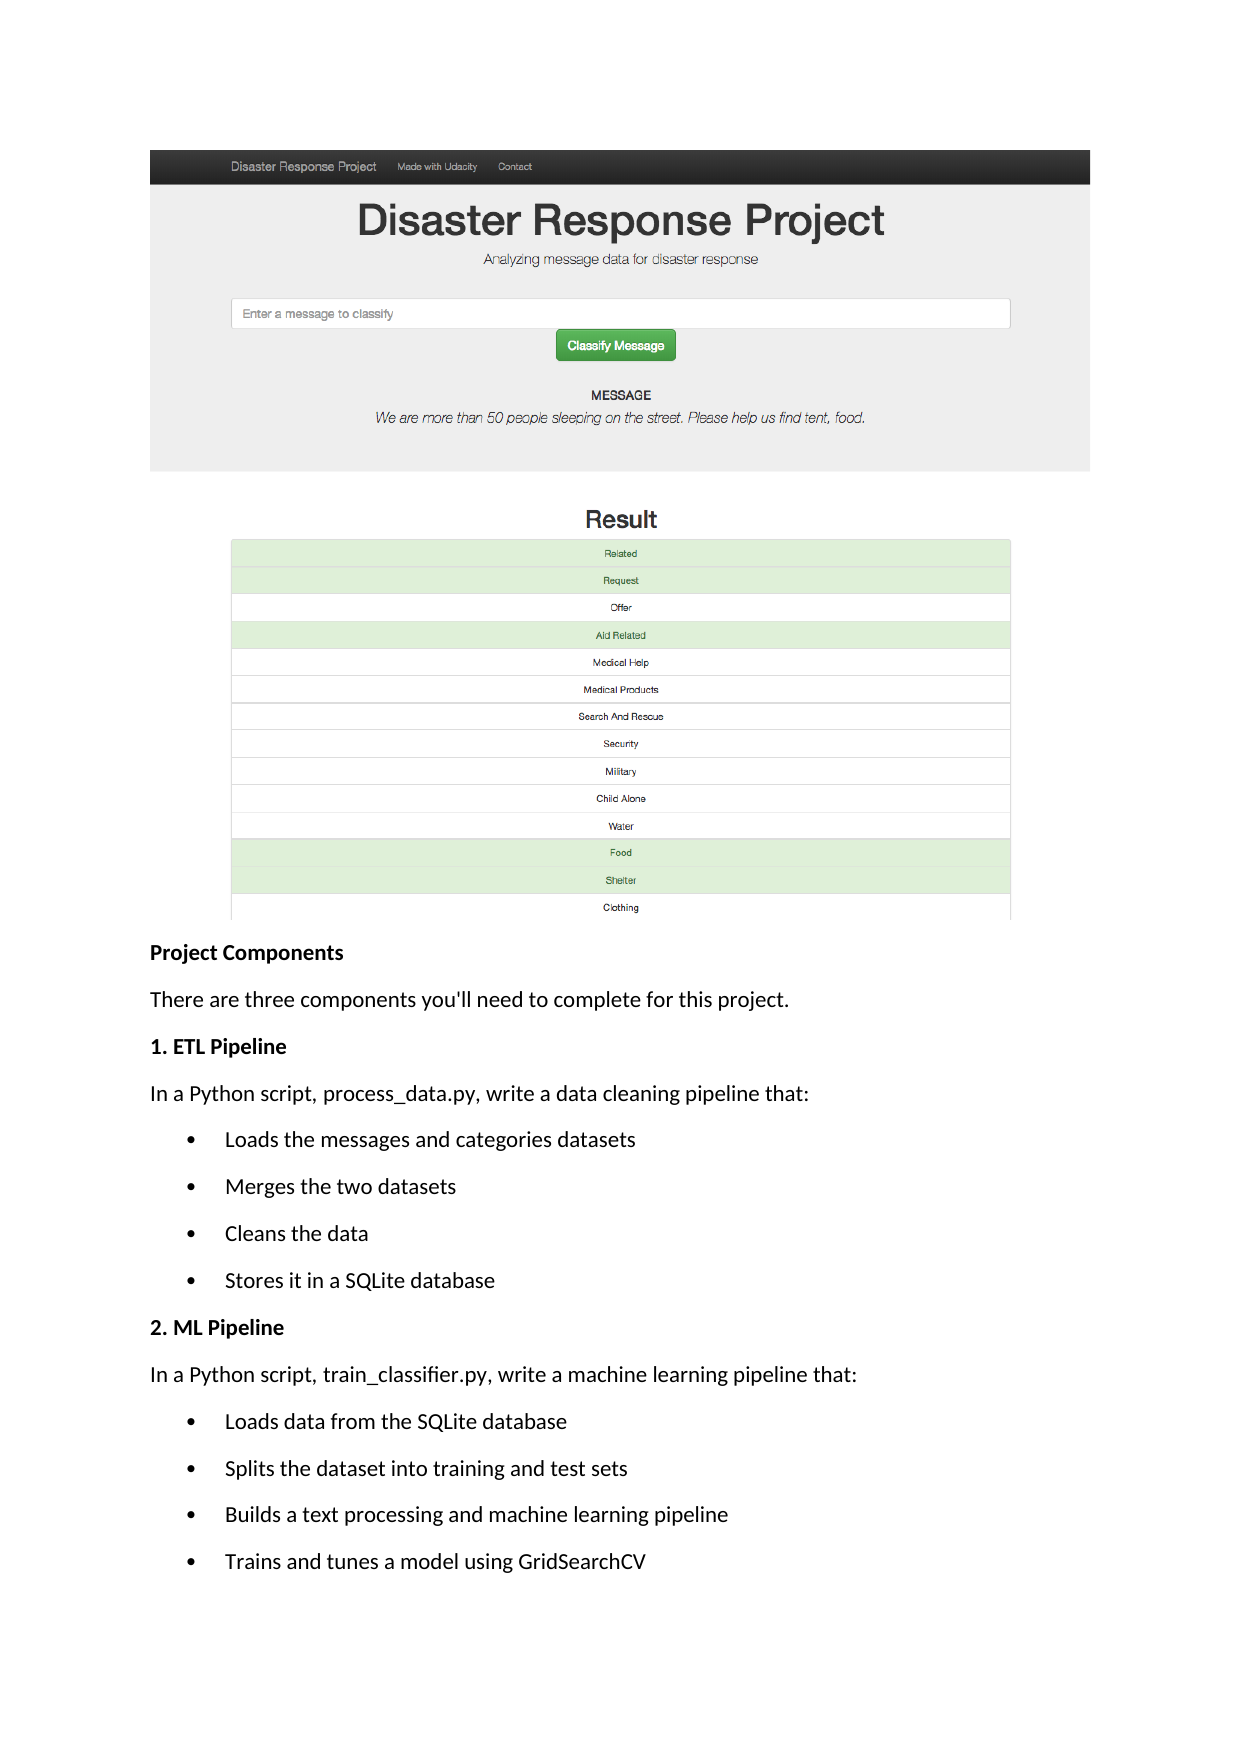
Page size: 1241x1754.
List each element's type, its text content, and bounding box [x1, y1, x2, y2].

picture [150, 150, 1091, 920]
list Merges the two datasets [187, 1172, 1090, 1201]
list Splits the dataset into training and test sets [187, 1454, 1090, 1482]
list Loads data from the SQLite database [187, 1407, 1090, 1435]
text In a Python script, process_data.py, write a data cleaning pipeline that: [150, 1079, 1090, 1107]
text Project Components [150, 938, 1090, 966]
text 1. ETL Pipeline [150, 1032, 1090, 1060]
list Cleans the data [187, 1219, 1090, 1247]
list Stores it in a SQLite database [187, 1266, 1090, 1294]
text 2. ML Pipeline [150, 1313, 1090, 1341]
list Loads the messages and categories datasets [187, 1126, 1090, 1154]
text In a Python script, train_classifier.py, write a machine learning pipeline that: [150, 1360, 1090, 1388]
text There are three components you'll need to complete for this project. [150, 985, 1090, 1013]
list Trains and tunes a model using GridSearchCV [187, 1547, 1090, 1576]
list Builds a text processing and machine learning pipeline [187, 1501, 1090, 1529]
